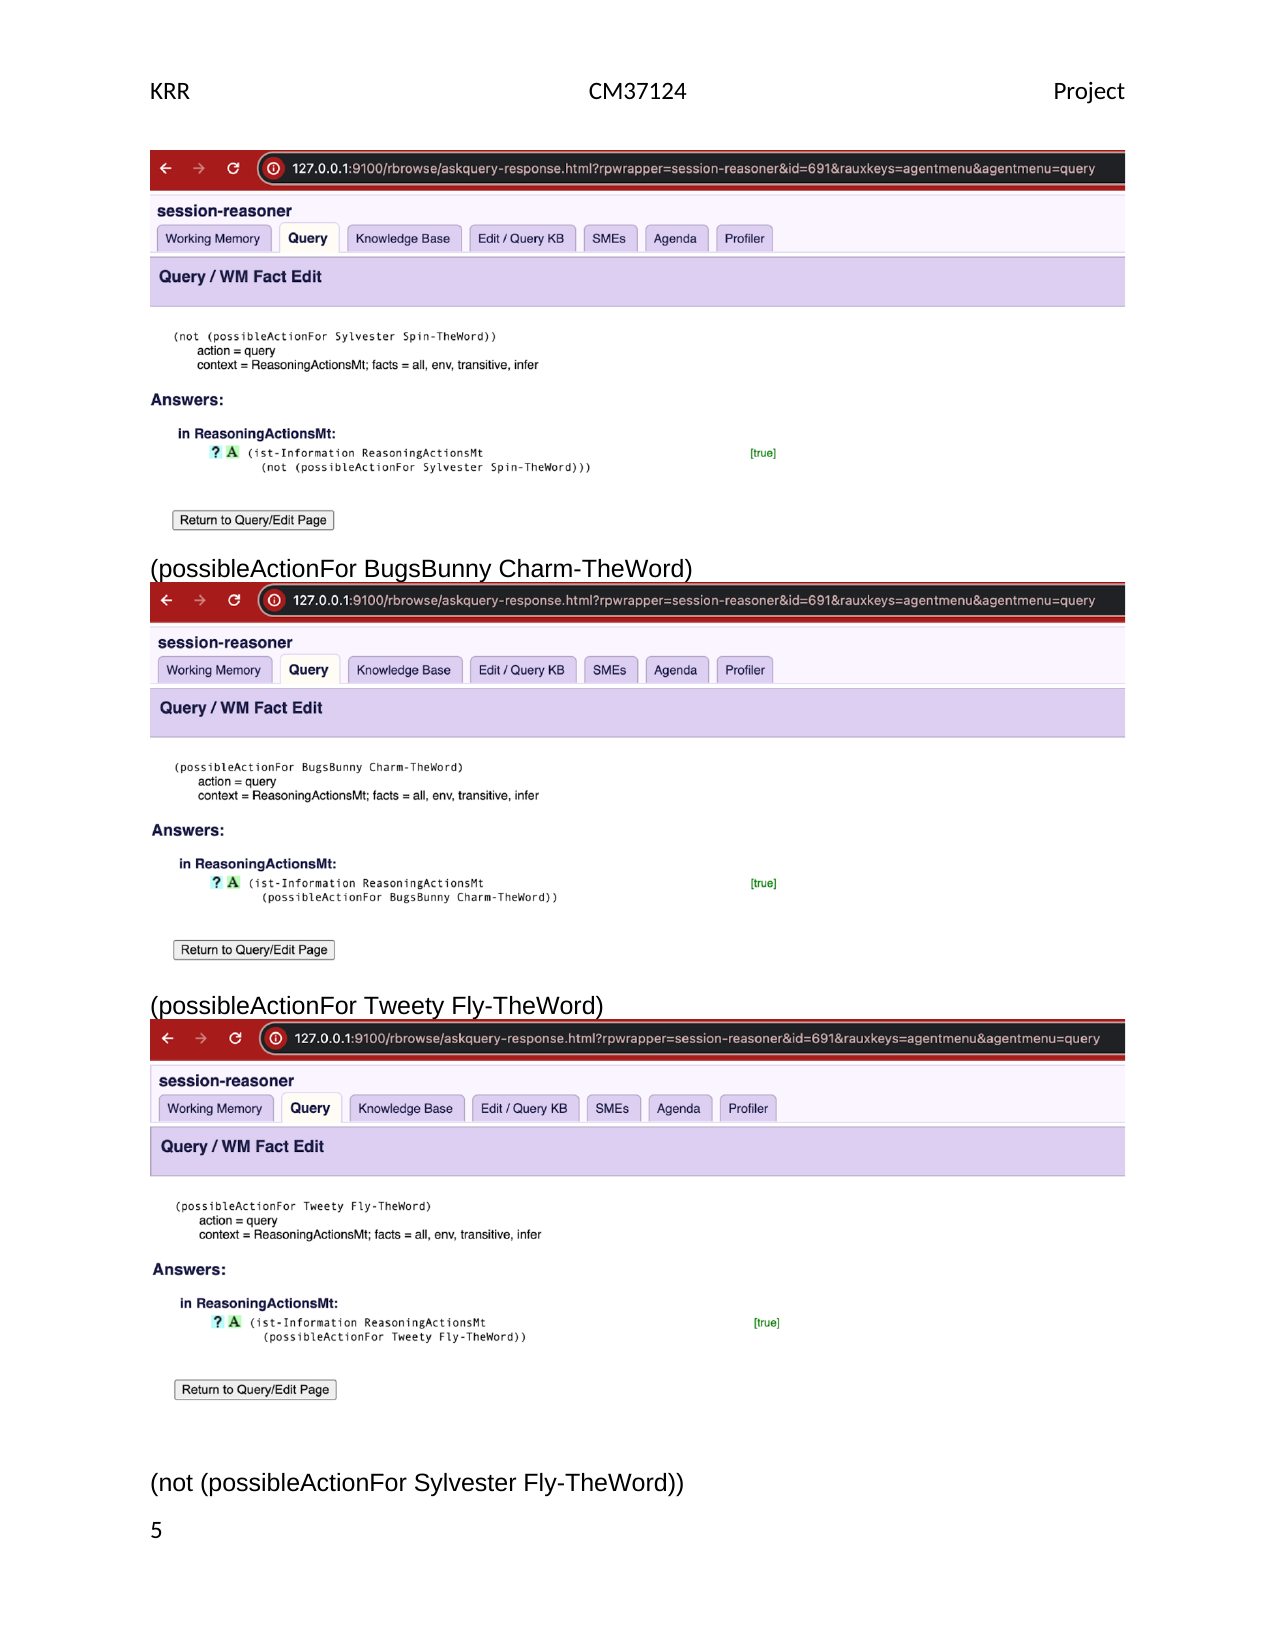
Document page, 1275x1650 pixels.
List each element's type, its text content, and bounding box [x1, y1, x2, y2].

picture [150, 150, 1125, 555]
text (not (possibleActionFor Sylvester Fly-TheWord)) [150, 1468, 1125, 1497]
text (possibleActionFor BugsBunny Charm-TheWord) [150, 555, 1125, 582]
picture [150, 582, 1125, 991]
picture [150, 1019, 1125, 1440]
text (possibleActionFor Tweety Fly-TheWord) [150, 991, 1125, 1019]
